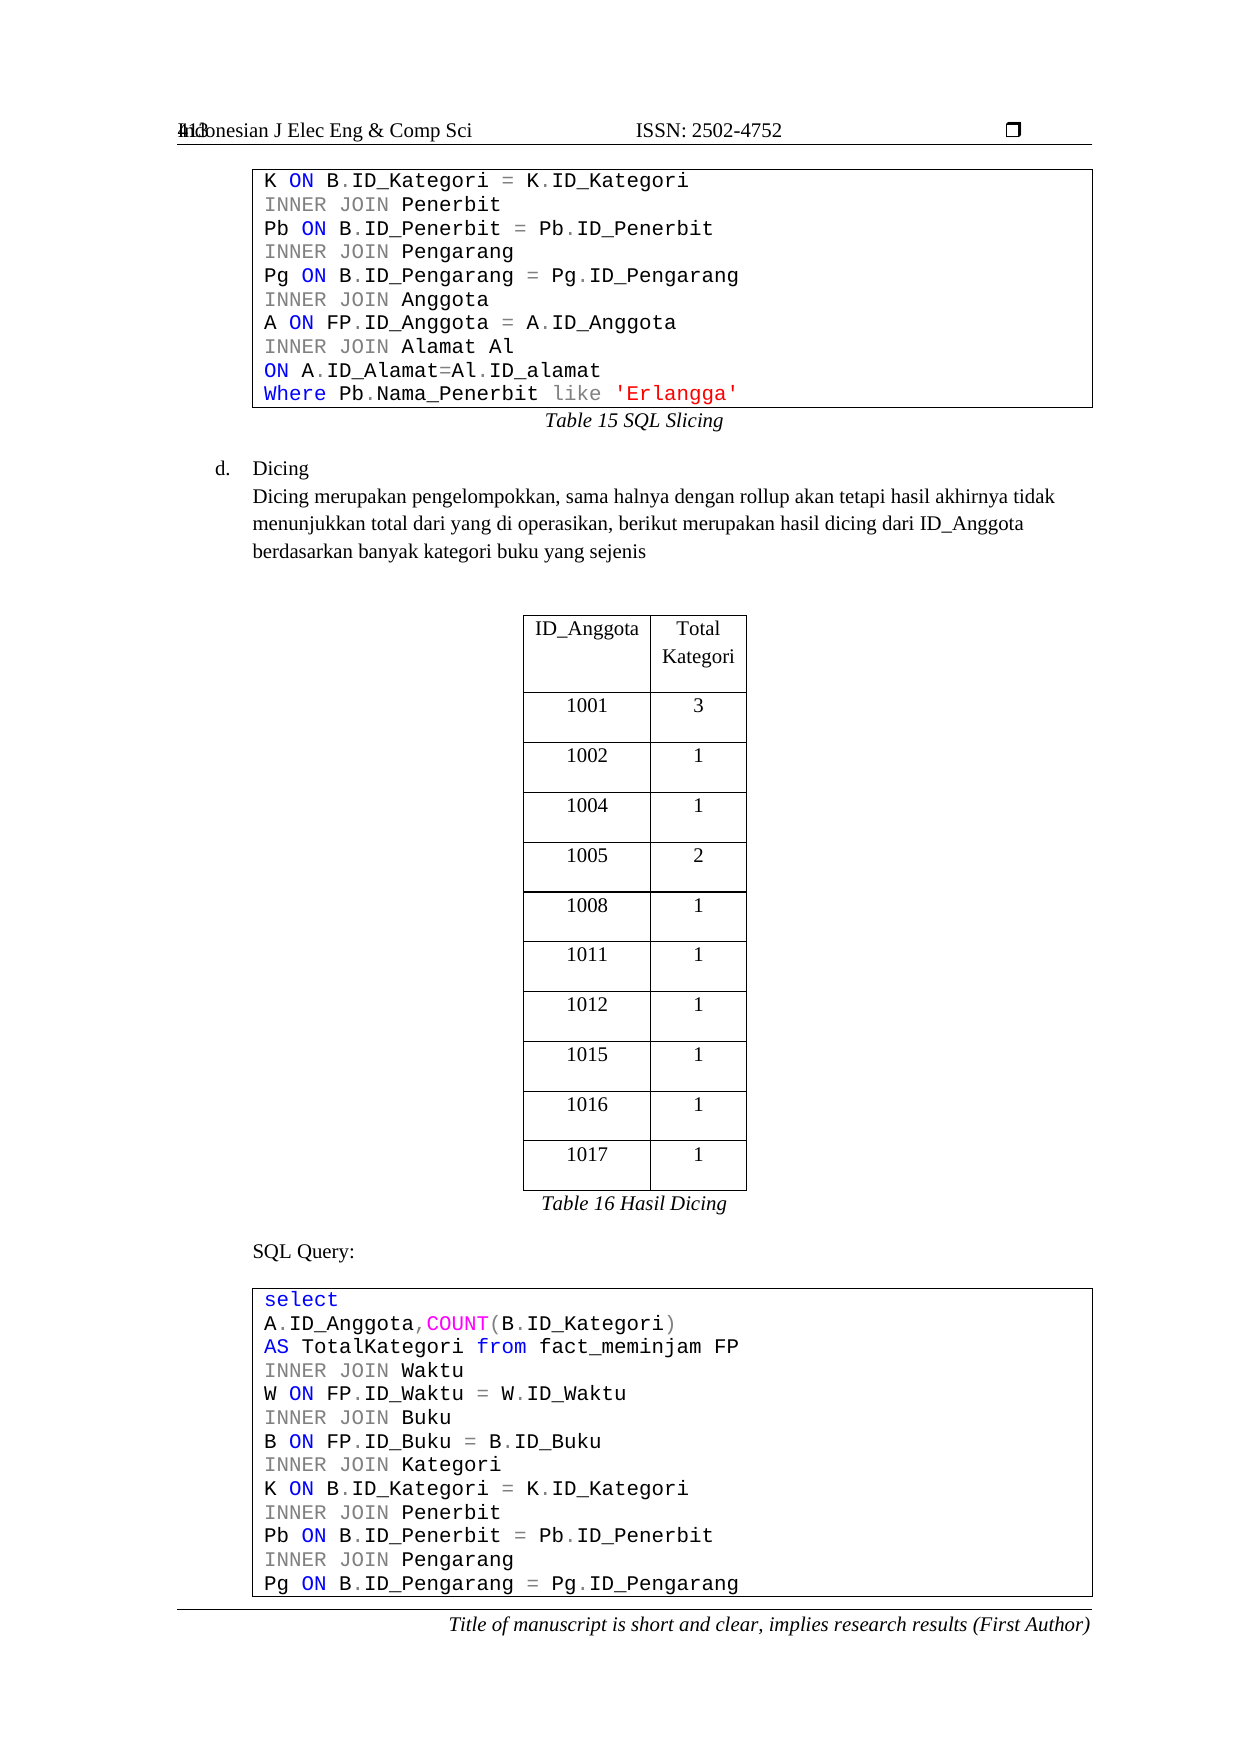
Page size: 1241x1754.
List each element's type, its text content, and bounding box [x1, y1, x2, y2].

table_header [253, 170, 1092, 407]
list Dicing [215, 456, 1092, 480]
table_cell 2 [651, 843, 746, 891]
table_cell 1 [651, 1141, 746, 1190]
table_cell 3 [651, 693, 746, 742]
table_cell 1005 [524, 843, 650, 891]
table_cell 1002 [524, 743, 650, 792]
table_cell 1 [651, 893, 746, 941]
table_cell 1 [651, 793, 746, 842]
list SQL Query: [252, 1239, 1092, 1263]
table_cell 1008 [524, 893, 650, 941]
table_cell 1015 [524, 1042, 650, 1091]
table_cell 1 [651, 1042, 746, 1091]
table_cell 1011 [524, 942, 650, 991]
table_header ID_Anggota [524, 616, 650, 692]
table_cell 1012 [524, 992, 650, 1041]
table_cell 1016 [524, 1092, 650, 1140]
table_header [253, 1289, 1092, 1596]
table_cell 1 [651, 992, 746, 1041]
table_cell 1 [651, 743, 746, 792]
table_cell 1001 [524, 693, 650, 742]
text Table 16 Hasil Dicing [177, 1191, 1092, 1215]
table_cell 1 [651, 1092, 746, 1140]
list Dicing merupakan pengelompokkan, sama halnya dengan rollup akan tetapi hasil akhirnya tidak menunjukkan total dari yang di operasikan, berikut merupakan hasil dicing dari ID_Anggota berdasarkan banyak kategori buku yang sejenis [252, 484, 1092, 563]
table_cell 1017 [524, 1141, 650, 1190]
table_cell 1 [651, 942, 746, 991]
table_header Total Kategori [651, 616, 746, 692]
table_cell 1004 [524, 793, 650, 842]
text Table 15 SQL Slicing [177, 408, 1092, 432]
